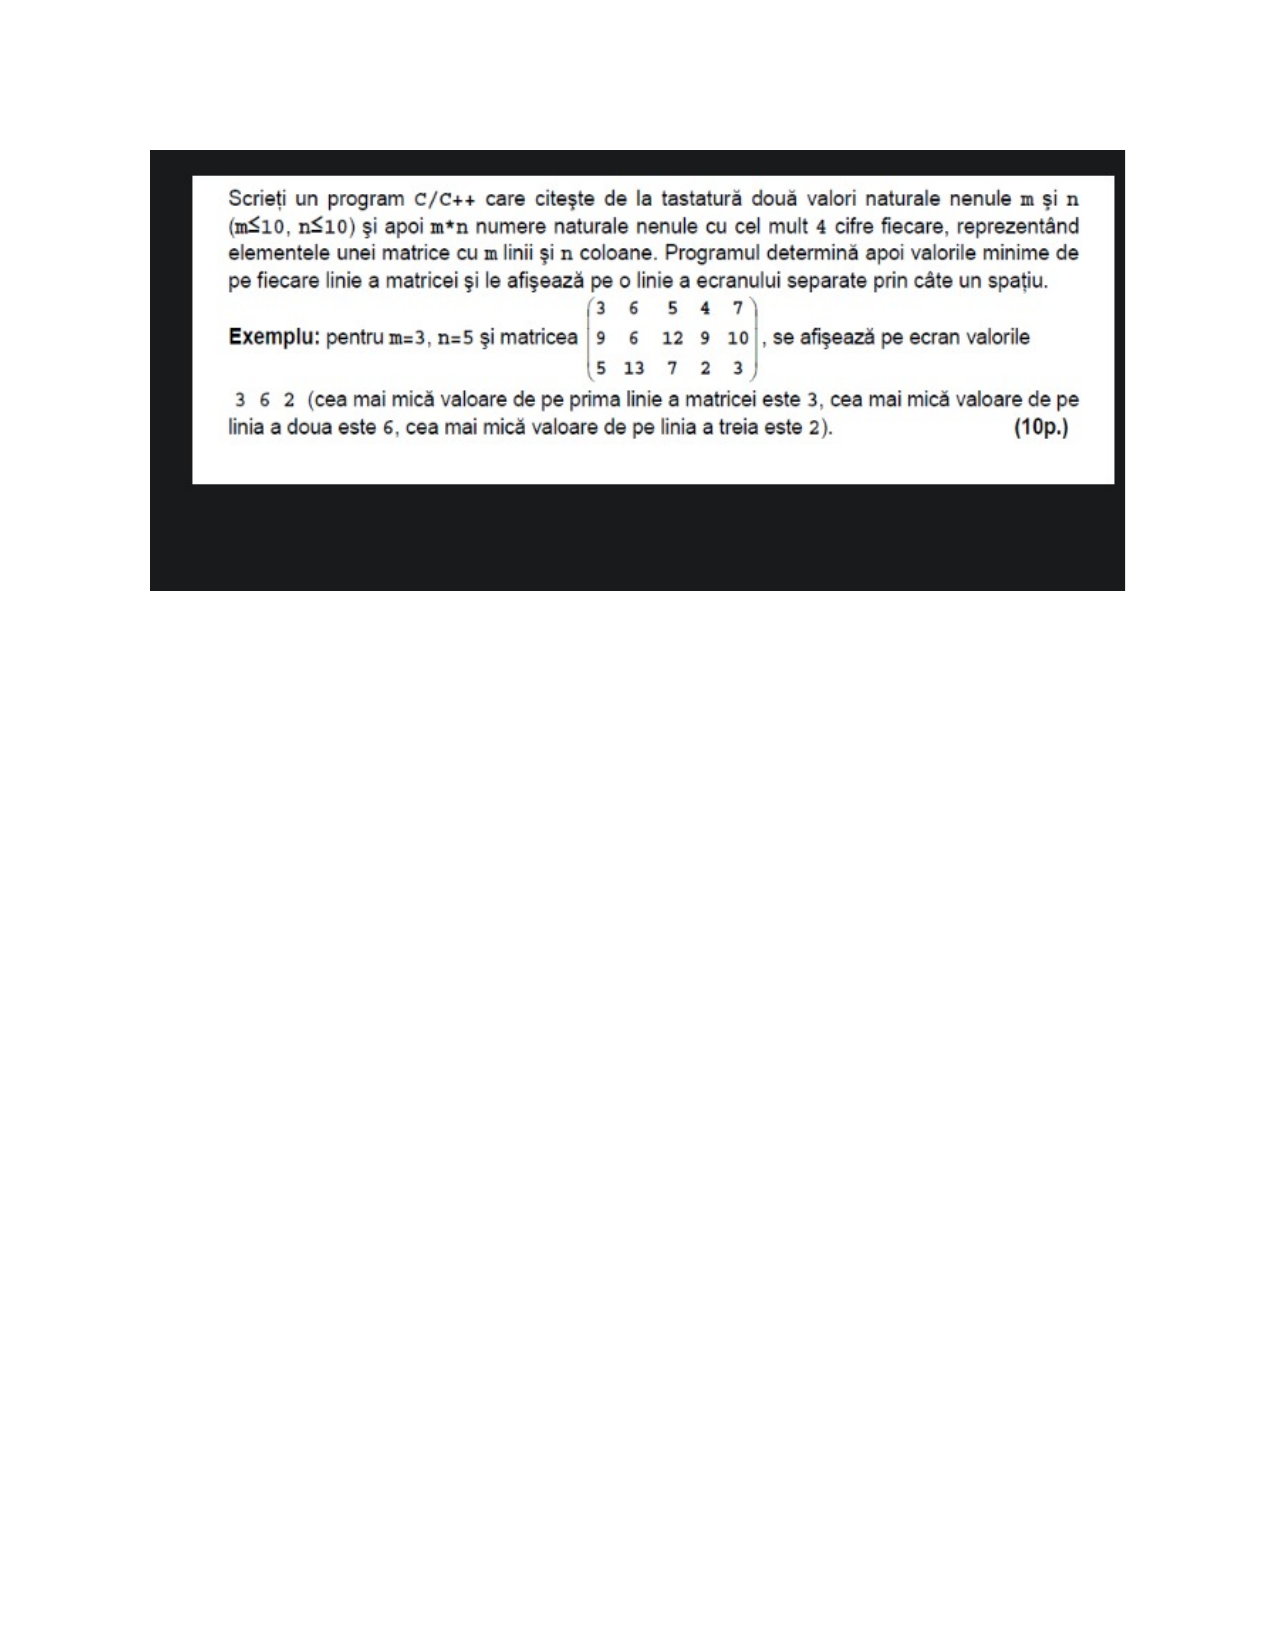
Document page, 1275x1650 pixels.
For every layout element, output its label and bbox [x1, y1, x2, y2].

picture [150, 150, 1125, 591]
